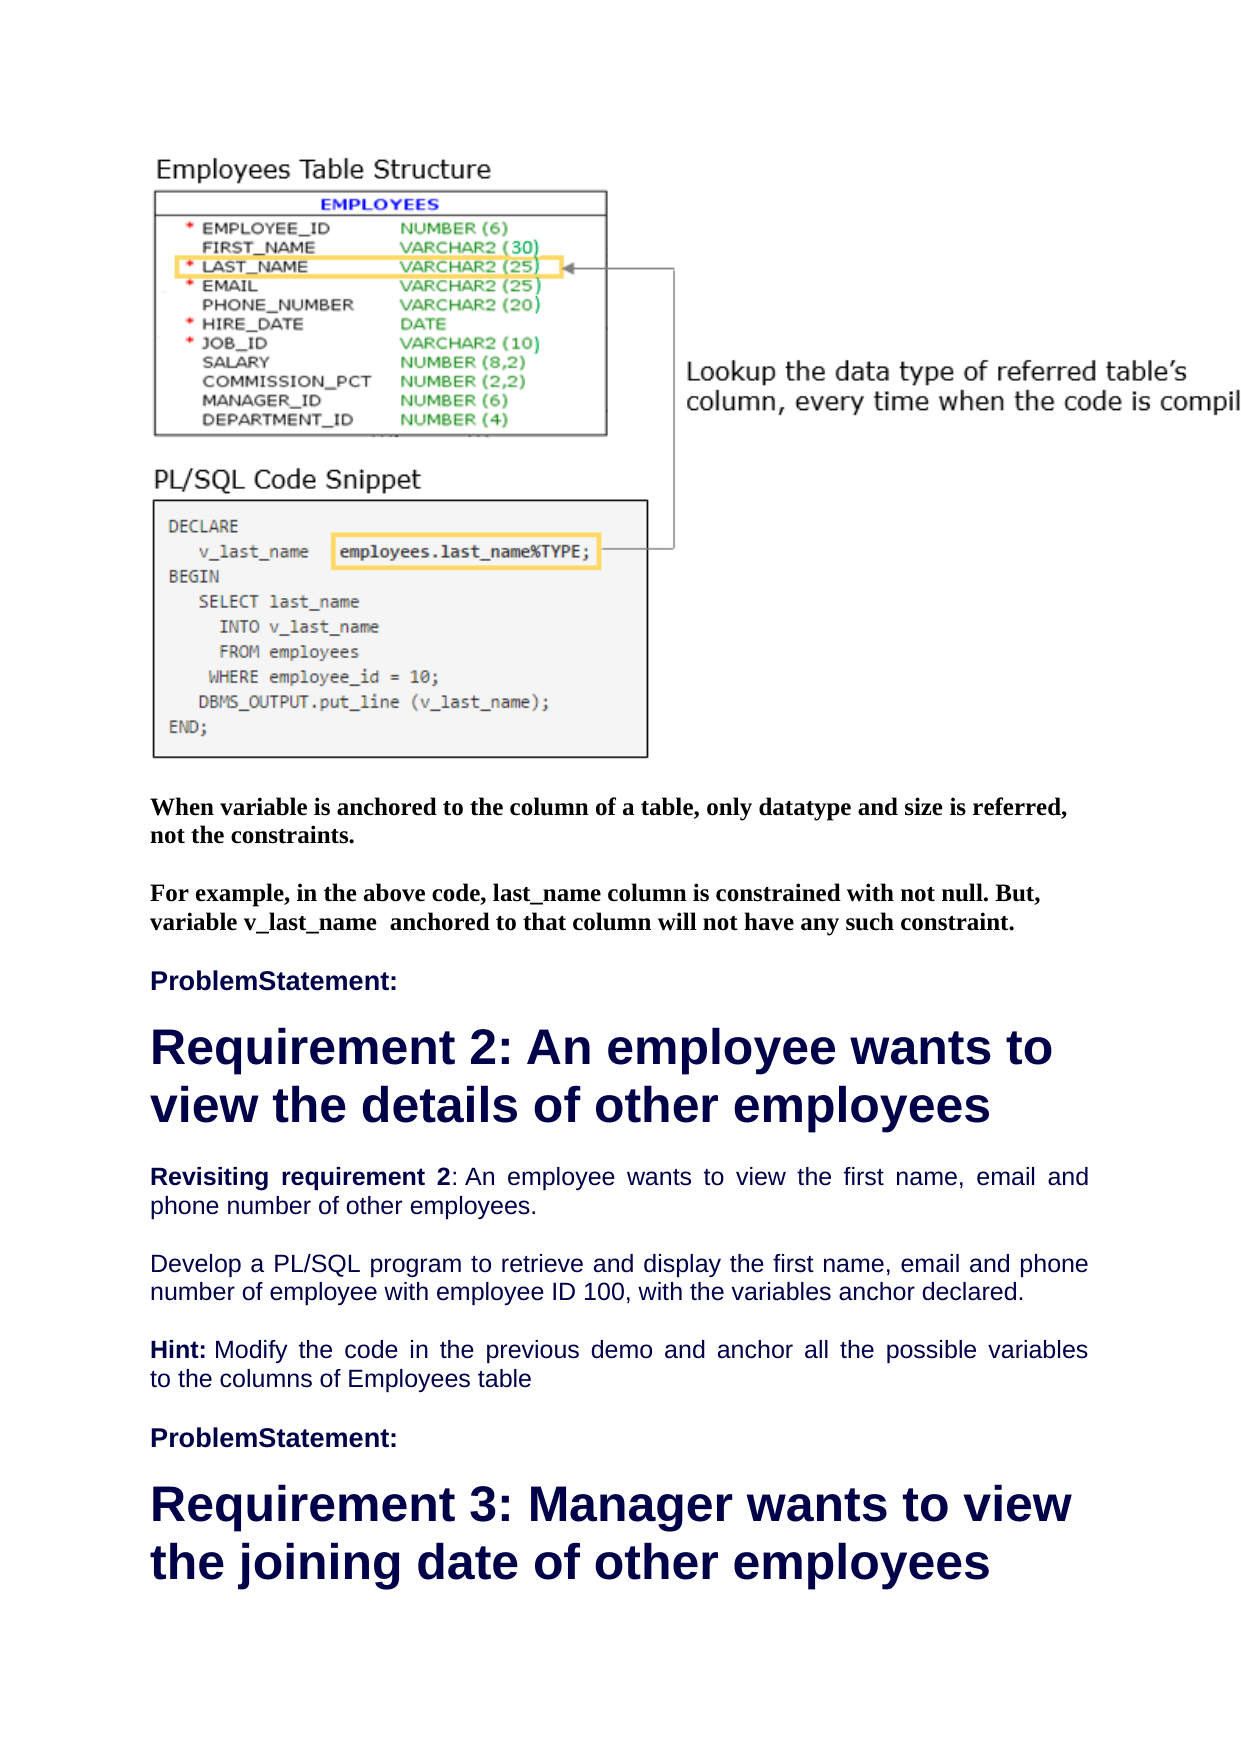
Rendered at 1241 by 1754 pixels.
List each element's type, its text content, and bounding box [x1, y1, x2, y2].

subtitle Requirement 3: Manager wants to view the joining date of other employees [150, 1474, 1090, 1589]
text When variable is anchored to the column of a table, only datatype and size is referred, not the constraints. [150, 792, 1090, 849]
text Revisiting requirement 2: An employee wants to view the first name, email and phone number of other employees. [150, 1162, 1090, 1219]
text For example, in the above code, last_name column is constrained with not null. But, variable v_last_name anchored to that column will not have any such constraint. [150, 878, 1090, 936]
picture [150, 150, 1241, 763]
subtitle ProblemStatement: [150, 965, 1090, 996]
subtitle Requirement 2: An employee wants to view the details of other employees [150, 1018, 1090, 1133]
text Hint: Modify the code in the previous demo and anchor all the possible variables to the columns of Employees table [150, 1335, 1090, 1393]
text Develop a PL/SQL program to retrieve and display the first name, email and phone number of employee with employee ID 100, with the variables anchor declared. [150, 1248, 1090, 1306]
subtitle ProblemStatement: [150, 1422, 1090, 1453]
